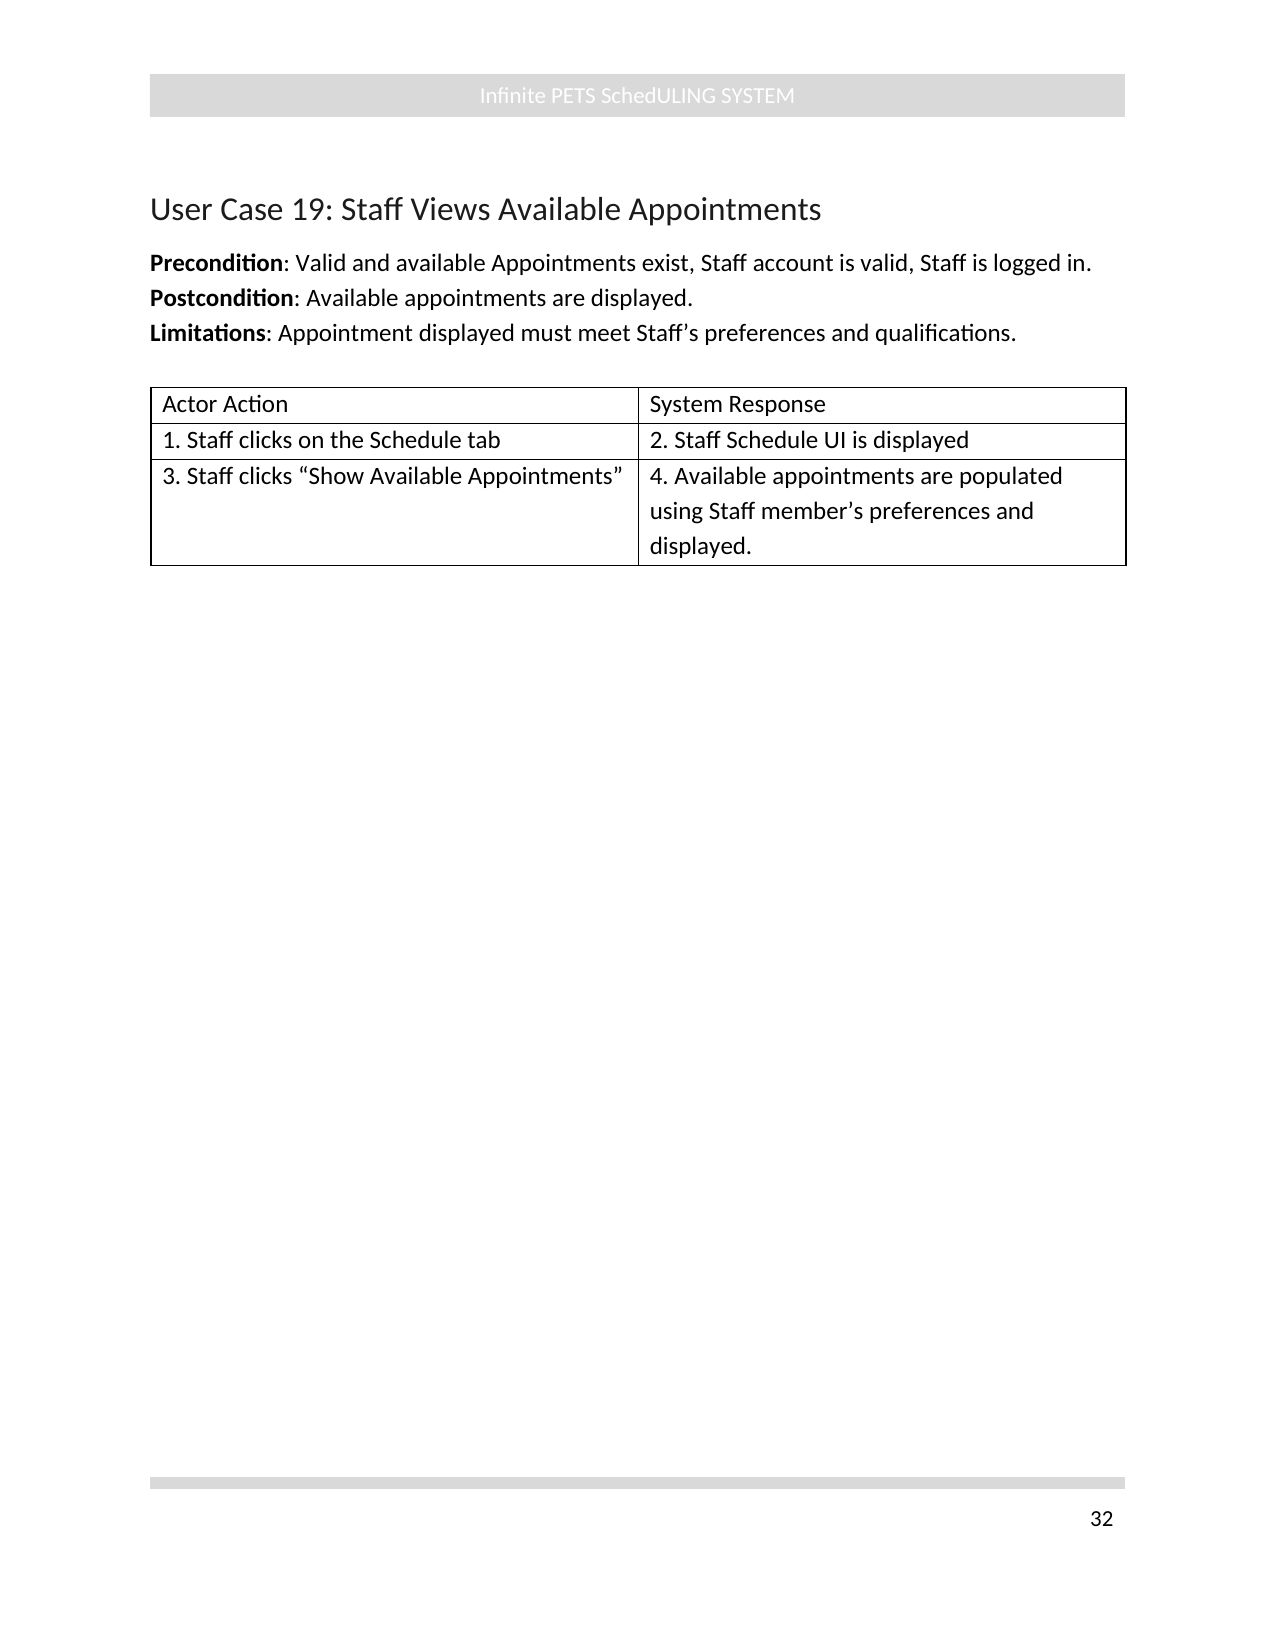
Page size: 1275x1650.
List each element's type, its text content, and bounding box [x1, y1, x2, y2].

table_header System Response [639, 388, 1125, 423]
table_cell 1. Staff clicks on the Schedule tab [152, 424, 638, 459]
text Precondition: Valid and available Appointments exist, Staff account is valid, Staff is logged in. [150, 247, 1125, 277]
table_cell 2. Staff Schedule UI is displayed [639, 424, 1125, 459]
table_cell 3. Staff clicks “Show Available Appointments” [152, 460, 638, 564]
text Postcondition: Available appointments are displayed. [150, 282, 1125, 312]
table_header Actor Action [152, 388, 638, 423]
table_cell 4. Available appointments are populated using Staff member’s preferences and displayed. [639, 460, 1125, 564]
subtitle User Case 19: Staff Views Available Appointments [150, 187, 1125, 228]
text Limitations: Appointment displayed must meet Staff’s preferences and qualifications. [150, 317, 1125, 347]
